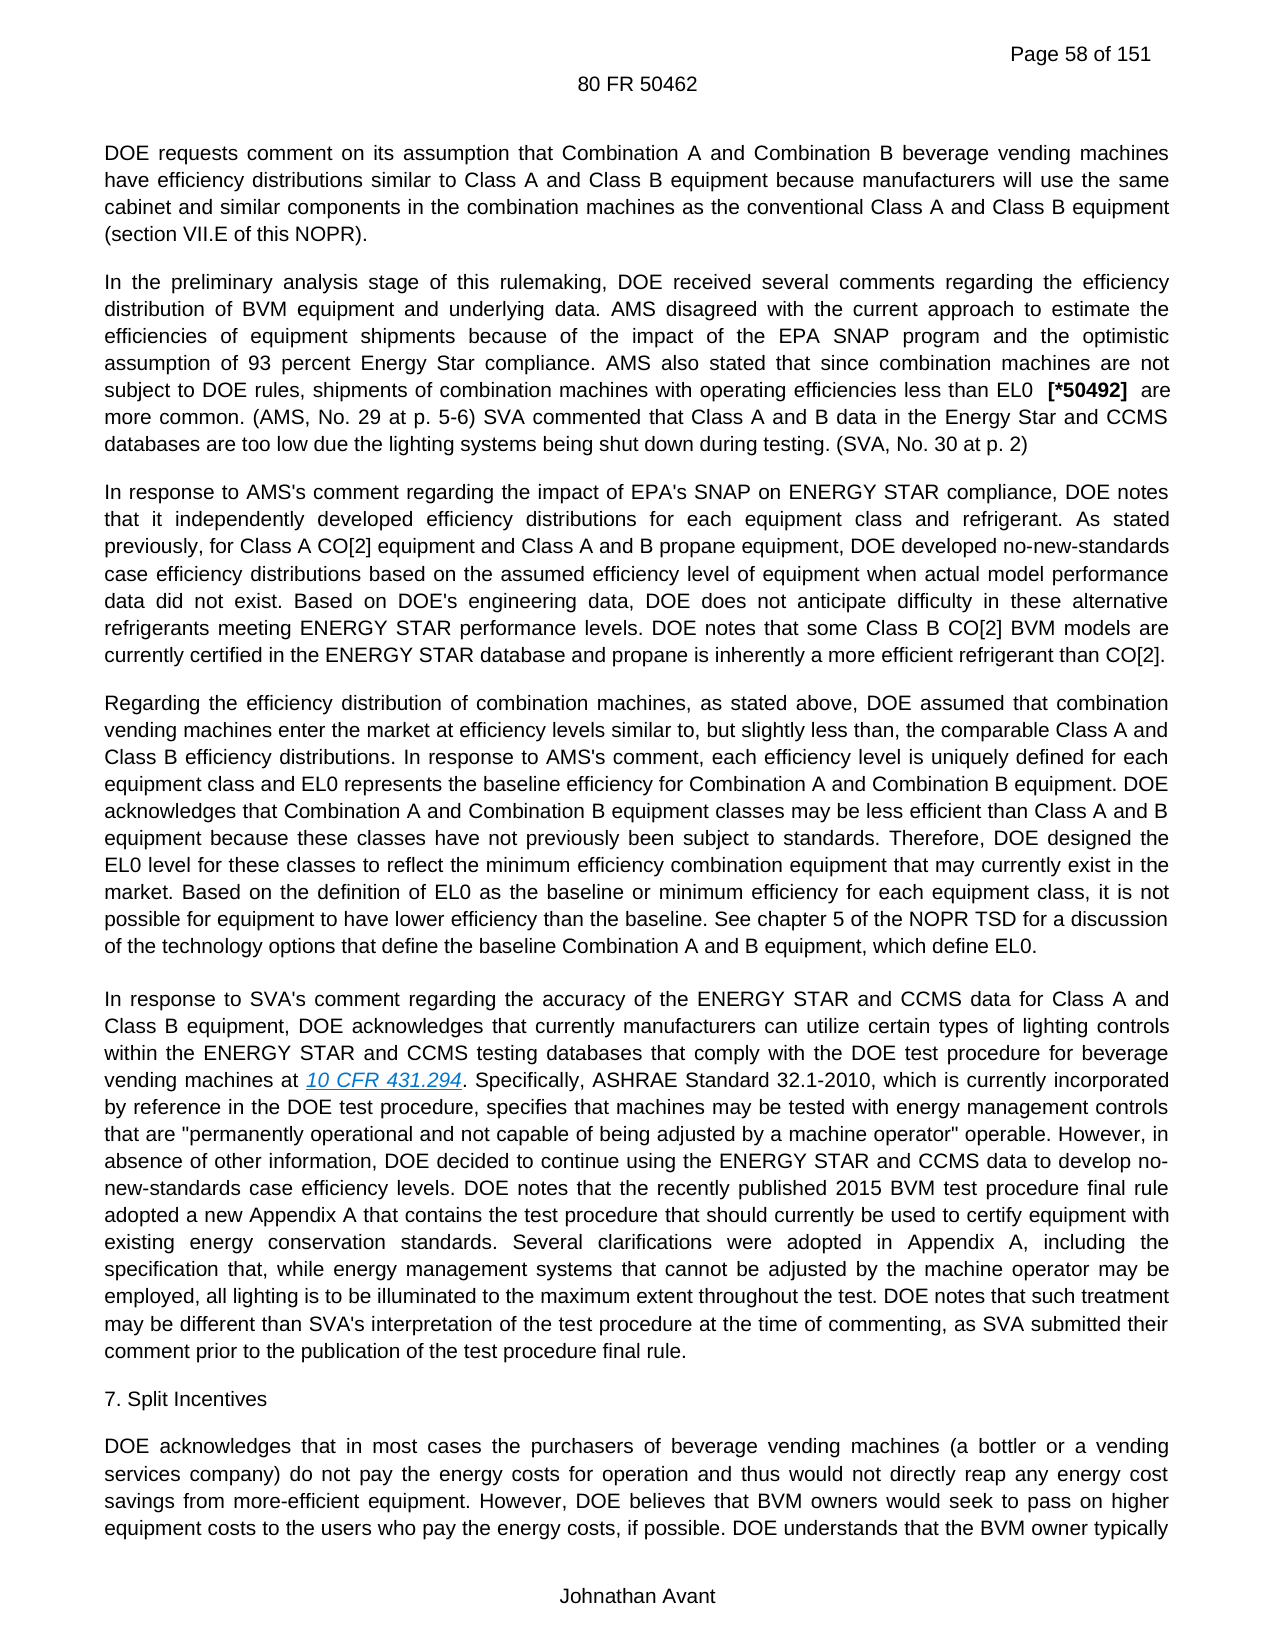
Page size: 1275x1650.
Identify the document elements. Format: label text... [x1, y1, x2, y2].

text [104, 1431, 1171, 1539]
text In response to AMS's comment regarding the impact of EPA's SNAP on ENERGY STAR compliance, DOE notes that it independently developed efficiency distributions for each equipment class and refrigerant. As stated previously, for Class A CO[2] equipment and Class A and B propane equipment, DOE developed no-new-standards case efficiency distributions based on the assumed efficiency level of equipment when actual model performance data did not exist. Based on DOE's engineering data, DOE does not anticipate difficulty in these alternative refrigerants meeting ENERGY STAR performance levels. DOE notes that some Class B CO[2] BVM models are currently certified in the ENERGY STAR database and propane is inherently a more efficient refrigerant than CO[2]. [104, 477, 1171, 667]
text DOE requests comment on its assumption that Combination A and Combination B beverage vending machines have efficiency distributions similar to Class A and Class B equipment because manufacturers will use the same cabinet and similar components in the combination machines as the conventional Class A and Class B equipment (section VII.E of this NOPR). [104, 137, 1171, 246]
text In the preliminary analysis stage of this rulemaking, DOE received several comments regarding the efficiency distribution of BVM equipment and underlying data. AMS disagreed with the current approach to estimate the efficiencies of equipment shipments because of the impact of the EPA SNAP program and the optimistic assumption of 93 percent Energy Star compliance. AMS also stated that since combination machines are not subject to DOE rules, shipments of combination machines with operating efficiencies less than EL0 [*50492] are more common. (AMS, No. 29 at p. 5-6) SVA commented that Class A and B data in the Energy Star and CCMS databases are too low due the lighting systems being shut down during testing. (SVA, No. 30 at p. 2) [104, 267, 1171, 456]
text Regarding the efficiency distribution of combination machines, as stated above, DOE assumed that combination vending machines enter the market at efficiency levels similar to, but slightly less than, the comparable Class A and Class B efficiency distributions. In response to AMS's comment, each efficiency level is uniquely defined for each equipment class and EL0 represents the baseline efficiency for Combination A and Combination B equipment. DOE acknowledges that Combination A and Combination B equipment classes may be less efficient than Class A and B equipment because these classes have not previously been subject to standards. Therefore, DOE designed the EL0 level for these classes to reflect the minimum efficiency combination equipment that may currently exist in the market. Based on the definition of EL0 as the baseline or minimum efficiency for each equipment class, it is not possible for equipment to have lower efficiency than the baseline. See chapter 5 of the NOPR TSD for a discussion of the technology options that define the baseline Combination A and B equipment, which define EL0. [104, 687, 1171, 958]
text In response to SVA's comment regarding the accuracy of the ENERGY STAR and CCMS data for Class A and Class B equipment, DOE acknowledges that currently manufacturers can utilize certain types of lighting controls within the ENERGY STAR and CCMS testing databases that comply with the DOE test procedure for beverage vending machines at 10 CFR 431.294. Specifically, ASHRAE Standard 32.1-2010, which is currently incorporated by reference in the DOE test procedure, specifies that machines may be tested with energy management controls that are "permanently operational and not capable of being adjusted by a machine operator" operable. However, in absence of other information, DOE decided to continue using the ENERGY STAR and CCMS data to develop no-new-standards case efficiency levels. DOE notes that the recently published 2015 BVM test procedure final rule adopted a new Appendix A that contains the test procedure that should currently be used to certify equipment with existing energy conservation standards. Several clarifications were adopted in Appendix A, including the specification that, while energy management systems that cannot be adjusted by the machine operator may be employed, all lighting is to be illuminated to the maximum extent throughout the test. DOE notes that such treatment may be different than SVA's interpretation of the test procedure at the time of commenting, as SVA submitted their comment prior to the publication of the test procedure final rule. [104, 983, 1171, 1362]
text 7. Split Incentives [104, 1383, 1171, 1410]
